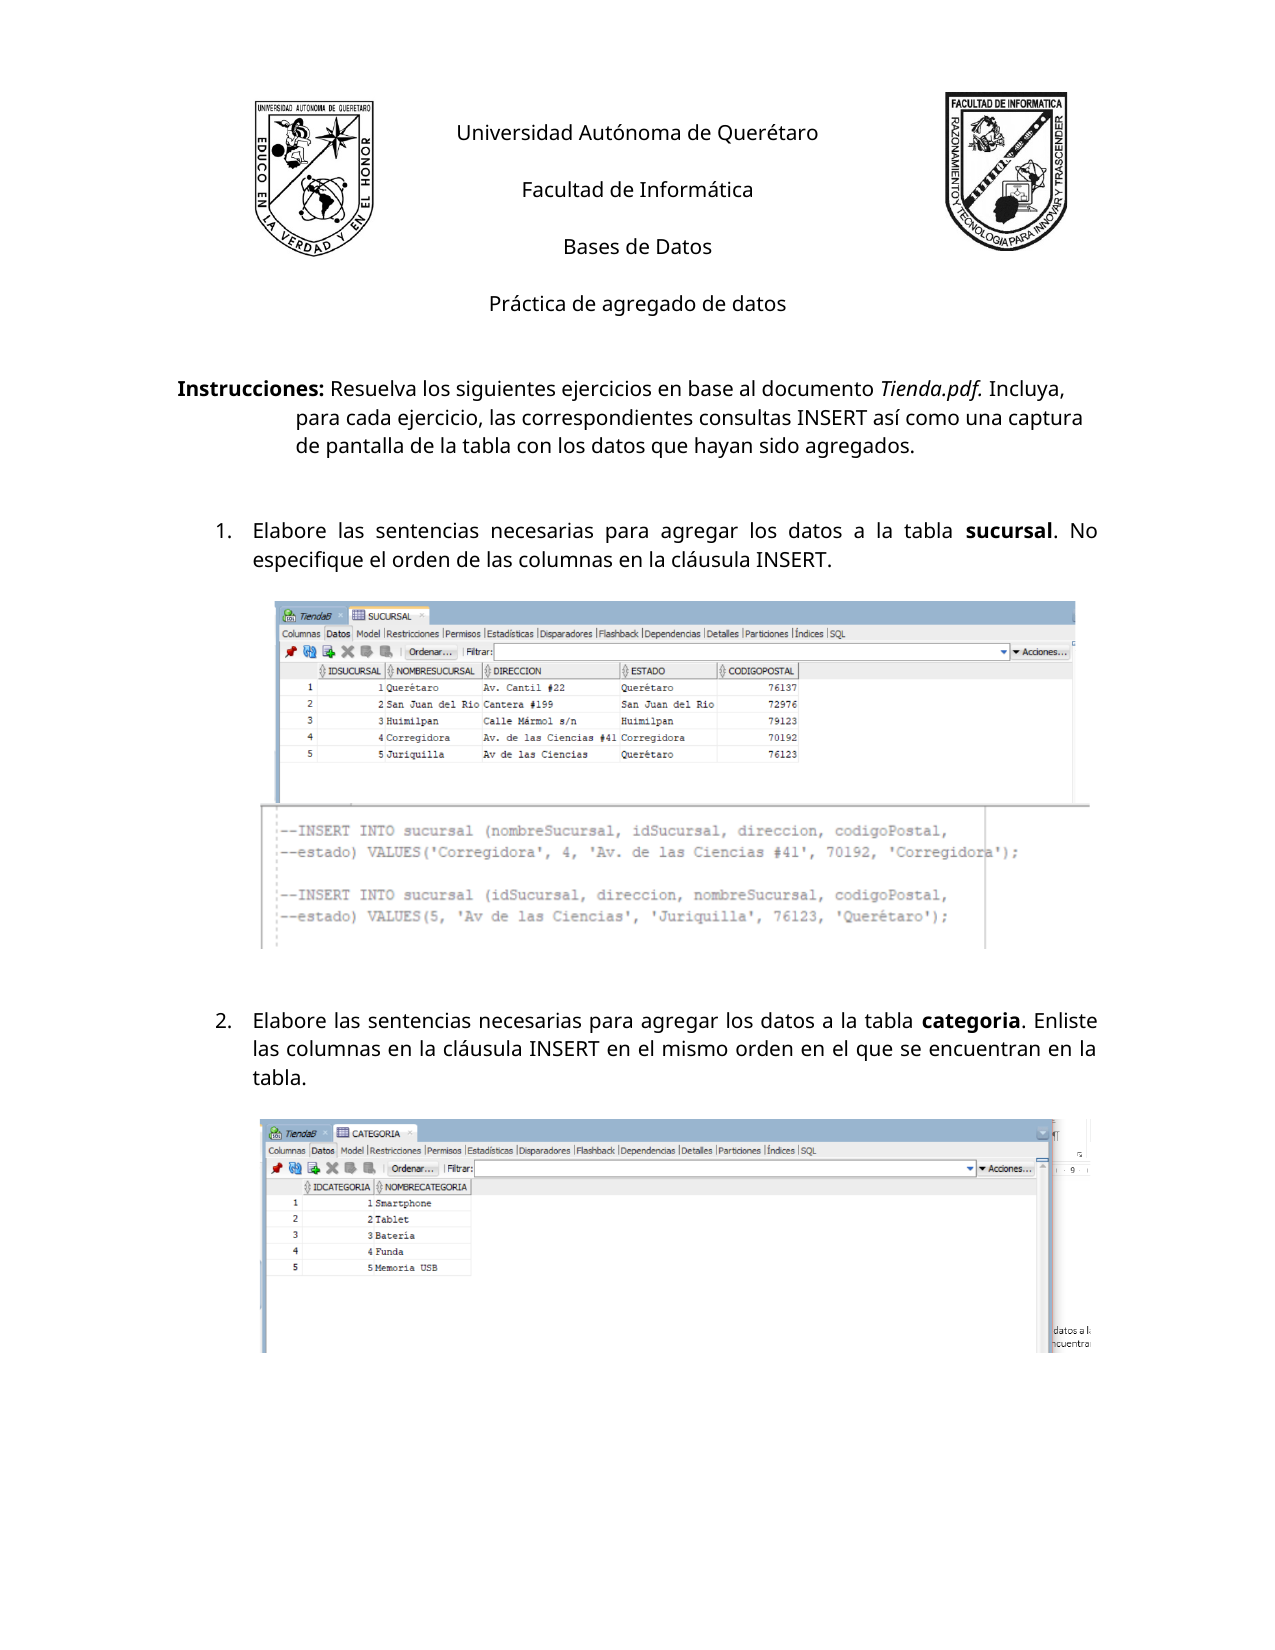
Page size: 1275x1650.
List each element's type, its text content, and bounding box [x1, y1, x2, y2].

list Elabore las sentencias necesarias para agregar los datos a la tabla sucursal. No especifique el orden de las columnas en la cláusula INSERT. [215, 516, 1098, 573]
text Facultad de Informática [177, 175, 1098, 203]
picture [249, 203, 378, 232]
text Bases de Datos [177, 232, 1098, 260]
picture [249, 147, 378, 175]
text Instrucciones: Resuelva los siguientes ejercicios en base al documento Tienda.pdf. Incluya, para cada ejercicio, las correspondientes consultas INSERT así como una captura de pantalla de la tabla con los datos que hayan sido agregados. [177, 374, 1098, 459]
picture [945, 147, 1068, 175]
picture [945, 92, 1068, 118]
picture [945, 203, 1068, 232]
list Elabore las sentencias necesarias para agregar los datos a la tabla categoria. Enliste las columnas en la cláusula INSERT en el mismo orden en el que se encuentran en la tabla. [215, 1006, 1098, 1091]
text Universidad Autónoma de Querétaro [177, 118, 1098, 147]
picture [249, 95, 378, 118]
picture [260, 601, 1090, 949]
text Práctica de agregado de datos [177, 289, 1098, 317]
picture [259, 1119, 1091, 1353]
